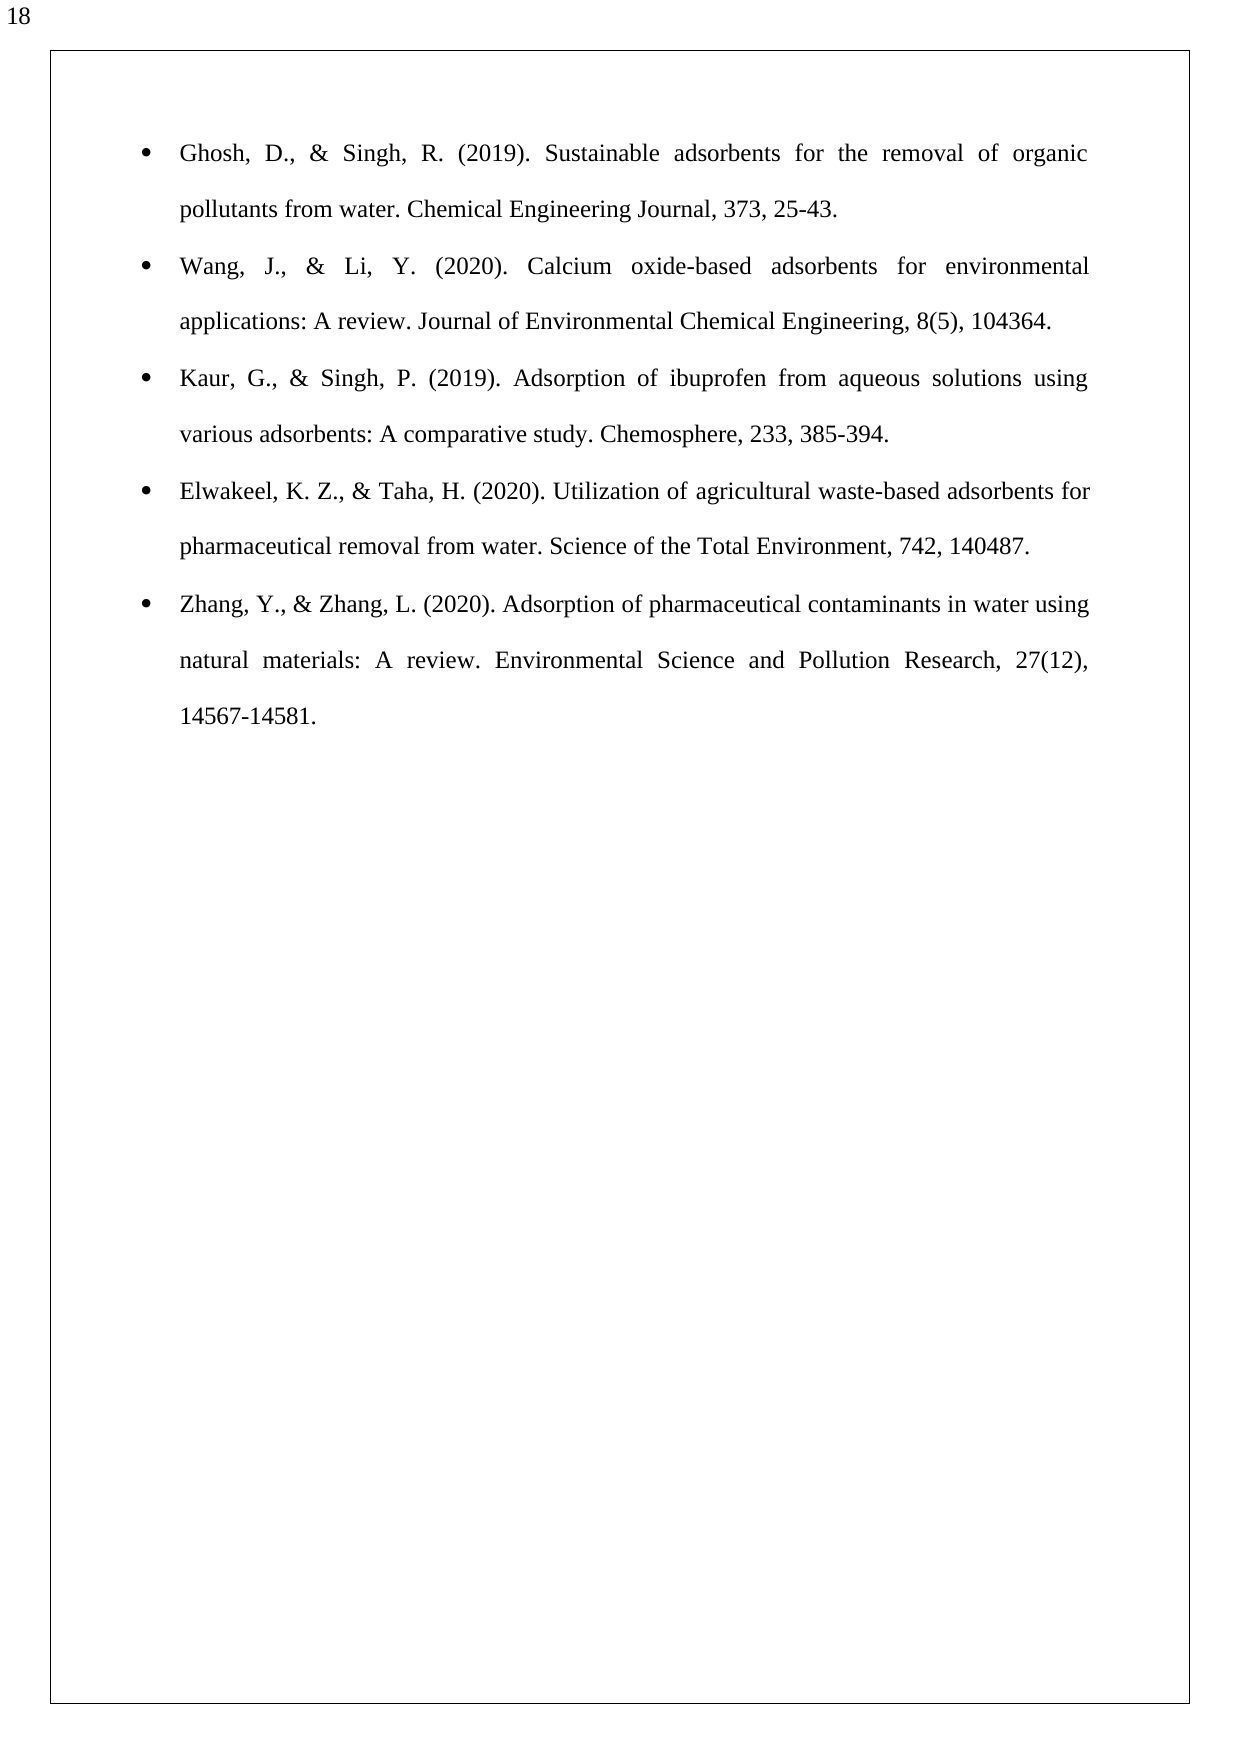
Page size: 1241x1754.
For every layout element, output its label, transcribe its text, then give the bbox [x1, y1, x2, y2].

list Kaur, G., & Singh, P. (2019). Adsorption of ibuprofen from aqueous solutions using various adsorbents: A comparative study. Chemosphere, 233, 385-394. [142, 363, 1090, 447]
list Zhang, Y., & Zhang, L. (2020). Adsorption of pharmaceutical contaminants in water using natural materials: A review. Environmental Science and Pollution Research, 27(12), 14567-14581. [142, 589, 1090, 729]
list Ghosh, D., & Singh, R. (2019). Sustainable adsorbents for the removal of organic pollutants from water. Chemical Engineering Journal, 373, 25-43. [142, 138, 1089, 222]
list Elwakeel, K. Z., & Taha, H. (2020). Utilization of agricultural waste-based adsorbents for pharmaceutical removal from water. Science of the Total Environment, 742, 140487. [142, 476, 1090, 560]
list Wang, J., & Li, Y. (2020). Calcium oxide-based adsorbents for environmental applications: A review. Journal of Environmental Chemical Engineering, 8(5), 104364. [142, 251, 1091, 335]
